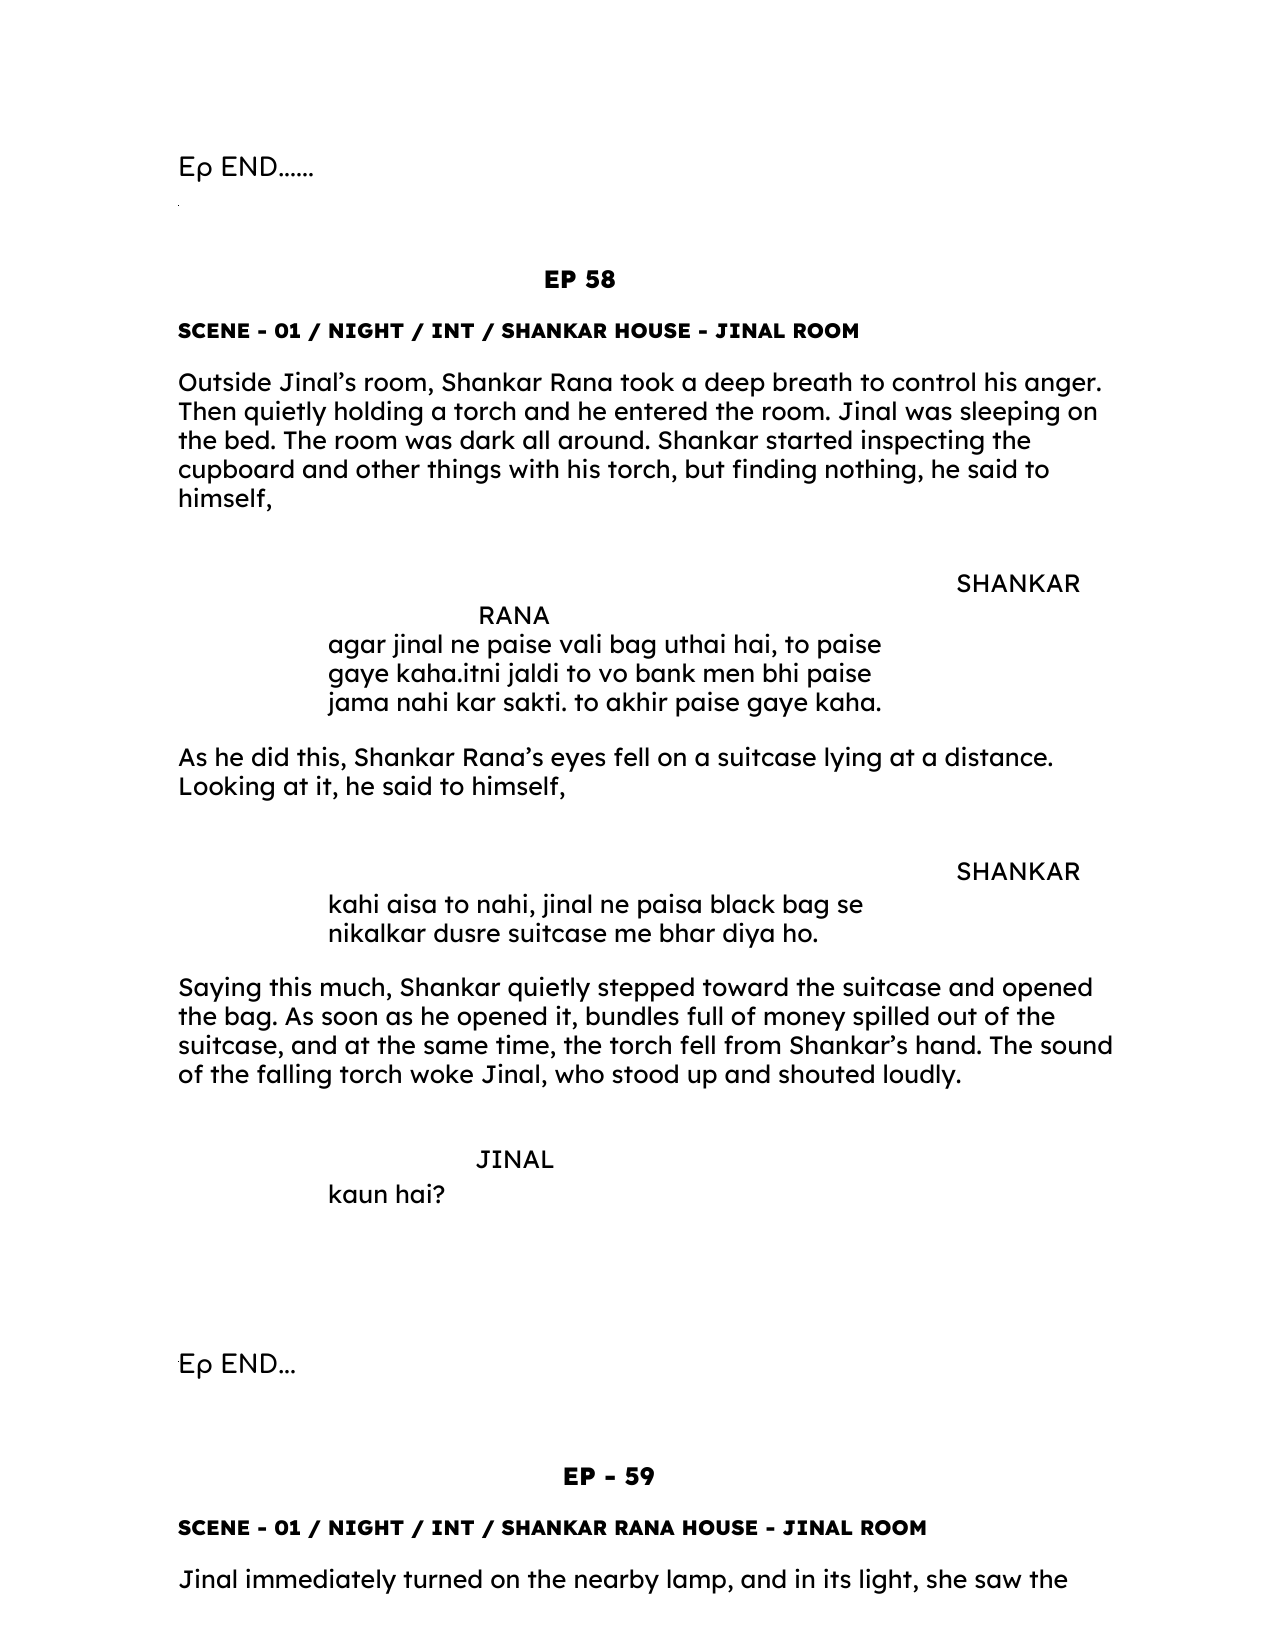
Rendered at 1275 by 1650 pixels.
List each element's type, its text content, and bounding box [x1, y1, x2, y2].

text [178, 1566, 1120, 1595]
subtitle SHANKAR [478, 855, 1125, 886]
subtitle SHANKAR RANA [478, 568, 1125, 630]
subtitle EP - 59 [92, 1460, 1125, 1492]
subtitle EP 58 [34, 263, 1125, 294]
text Ep END... [178, 1351, 1125, 1379]
text Ep END...... [178, 154, 1125, 182]
text kahi aisa to nahi, jinal ne paisa black bag se nikalkar dusre suitcase me bhar diya ho. [328, 890, 912, 948]
text Outside Jinal’s room, Shankar Rana took a deep breath to control his anger. Then quietly holding a torch and he entered the room. Jinal was sleeping on the bed. The room was dark all around. Shankar started inspecting the cupboard and other things with his torch, but finding nothing, he said to himself, [178, 369, 1125, 514]
text agar jinal ne paise vali bag uthai hai, to paise gaye kaha.itni jaldi to vo bank men bhi paise jama nahi kar sakti. to akhir paise gaye kaha. [328, 631, 912, 718]
text Saying this much, Shankar quietly stepped toward the suitcase and opened the bag. As soon as he opened it, bundles full of money spilled out of the suitcase, and at the same time, the torch fell from Shankar’s hand. The sound of the falling torch woke Jinal, who stood up and shouted loudly. [178, 974, 1120, 1090]
text SCENE - 01 / NIGHT / INT / SHANKAR HOUSE - JINAL ROOM [178, 318, 1125, 344]
text kaun hai? [328, 1178, 1125, 1209]
text SCENE - 01 / NIGHT / INT / SHANKAR RANA HOUSE - JINAL ROOM [178, 1515, 1125, 1541]
subtitle JINAL [0, 1144, 1030, 1175]
text As he did this, Shankar Rana’s eyes fell on a suitcase lying at a distance. Looking at it, he said to himself, [178, 743, 1106, 802]
